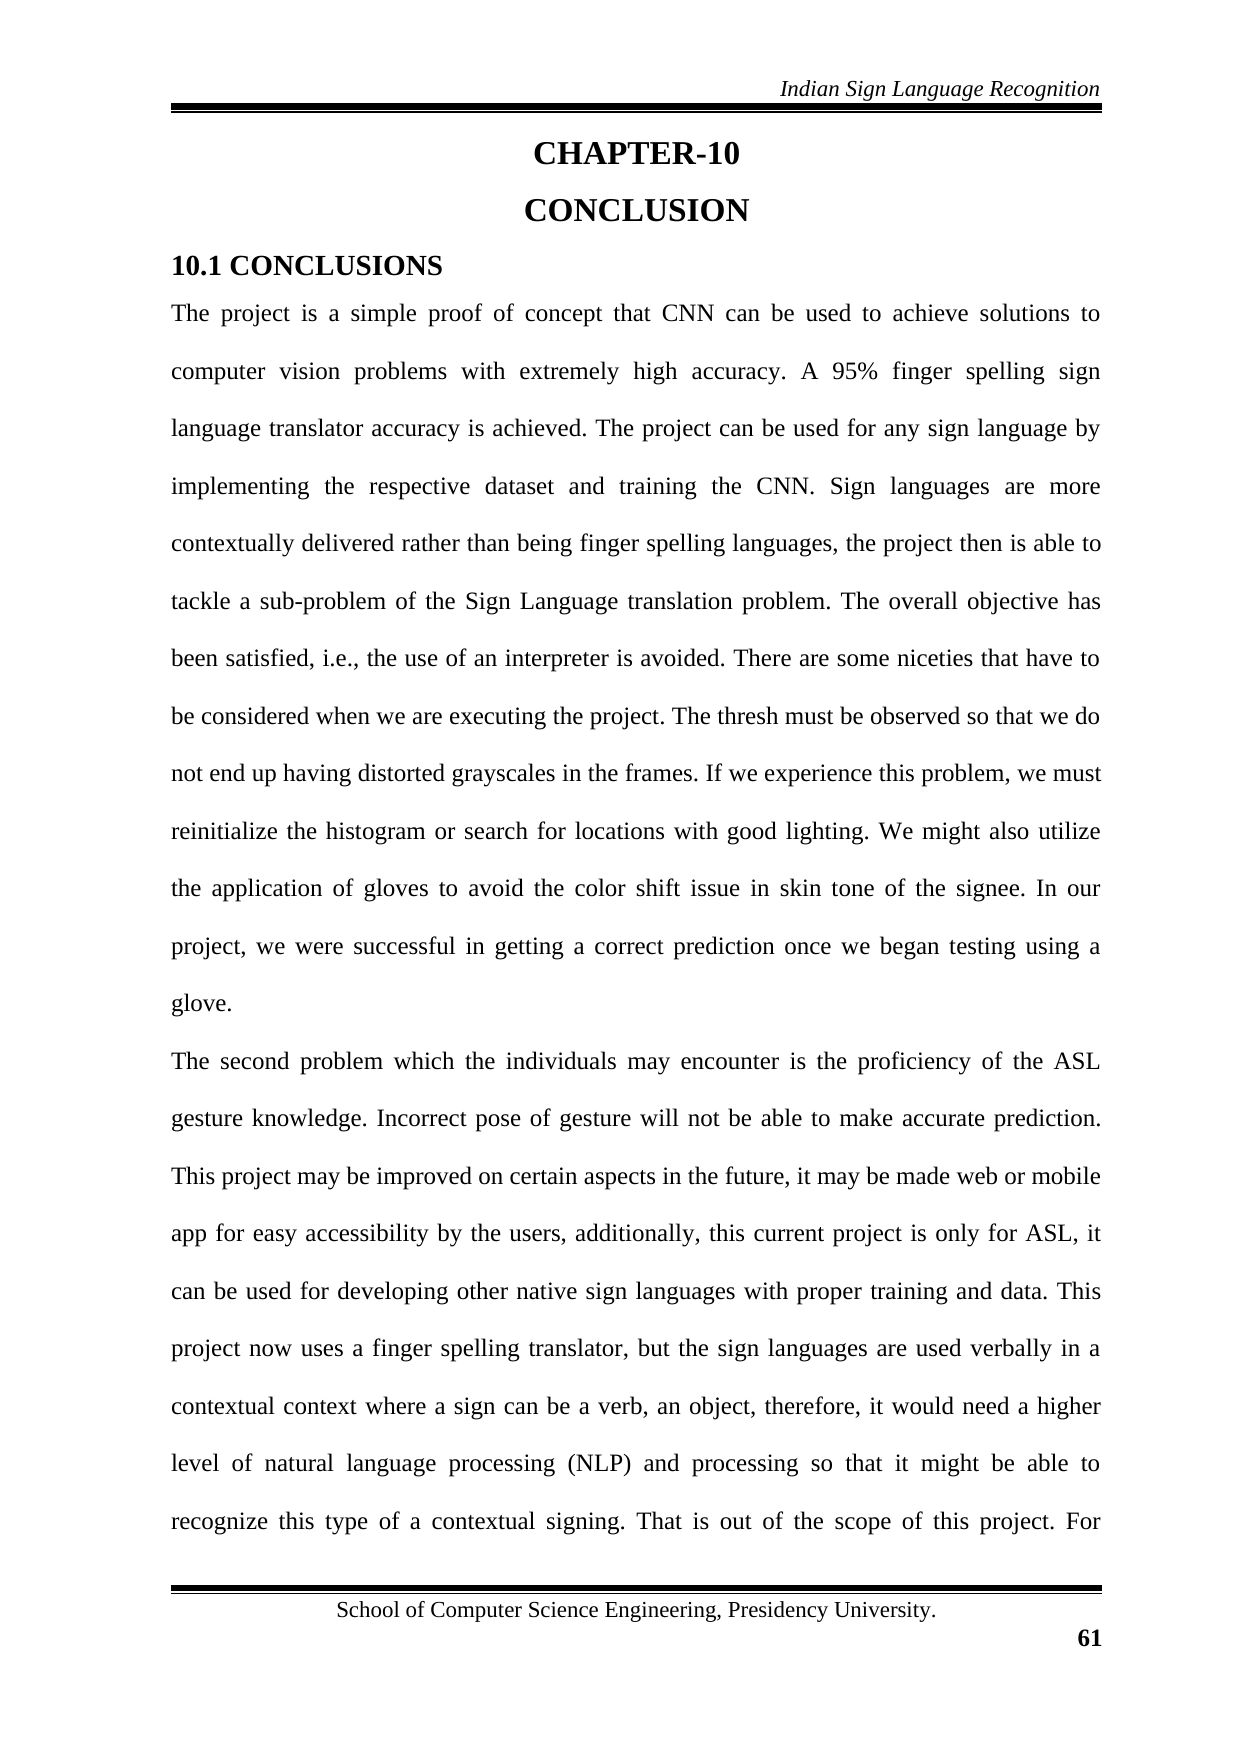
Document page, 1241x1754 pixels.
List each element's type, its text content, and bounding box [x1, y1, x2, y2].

text CONCLUSION [171, 190, 1102, 229]
text The project is a simple proof of concept that CNN can be used to achieve solutions to computer vision problems with extremely high accuracy. A 95% finger spelling sign language translator accuracy is achieved. The project can be used for any sign language by implementing the respective dataset and training the CNN. Sign languages are more contextually delivered rather than being finger spelling languages, the project then is able to tackle a sub-problem of the Sign Language translation problem. The overall objective has been satisfied, i.e., the use of an interpreter is avoided. There are some niceties that have to be considered when we are executing the project. The thresh must be observed so that we do not end up having distorted grayscales in the frames. If we experience this problem, we must reinitialize the histogram or search for locations with good lighting. We might also utilize the application of gloves to avoid the color shift issue in skin tone of the signee. In our project, we were successful in getting a correct prediction once we began testing using a glove. [171, 298, 1102, 1017]
text 10.1 CONCLUSIONS [171, 248, 1102, 281]
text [171, 1046, 1102, 1534]
text CHAPTER-10 [171, 133, 1102, 171]
